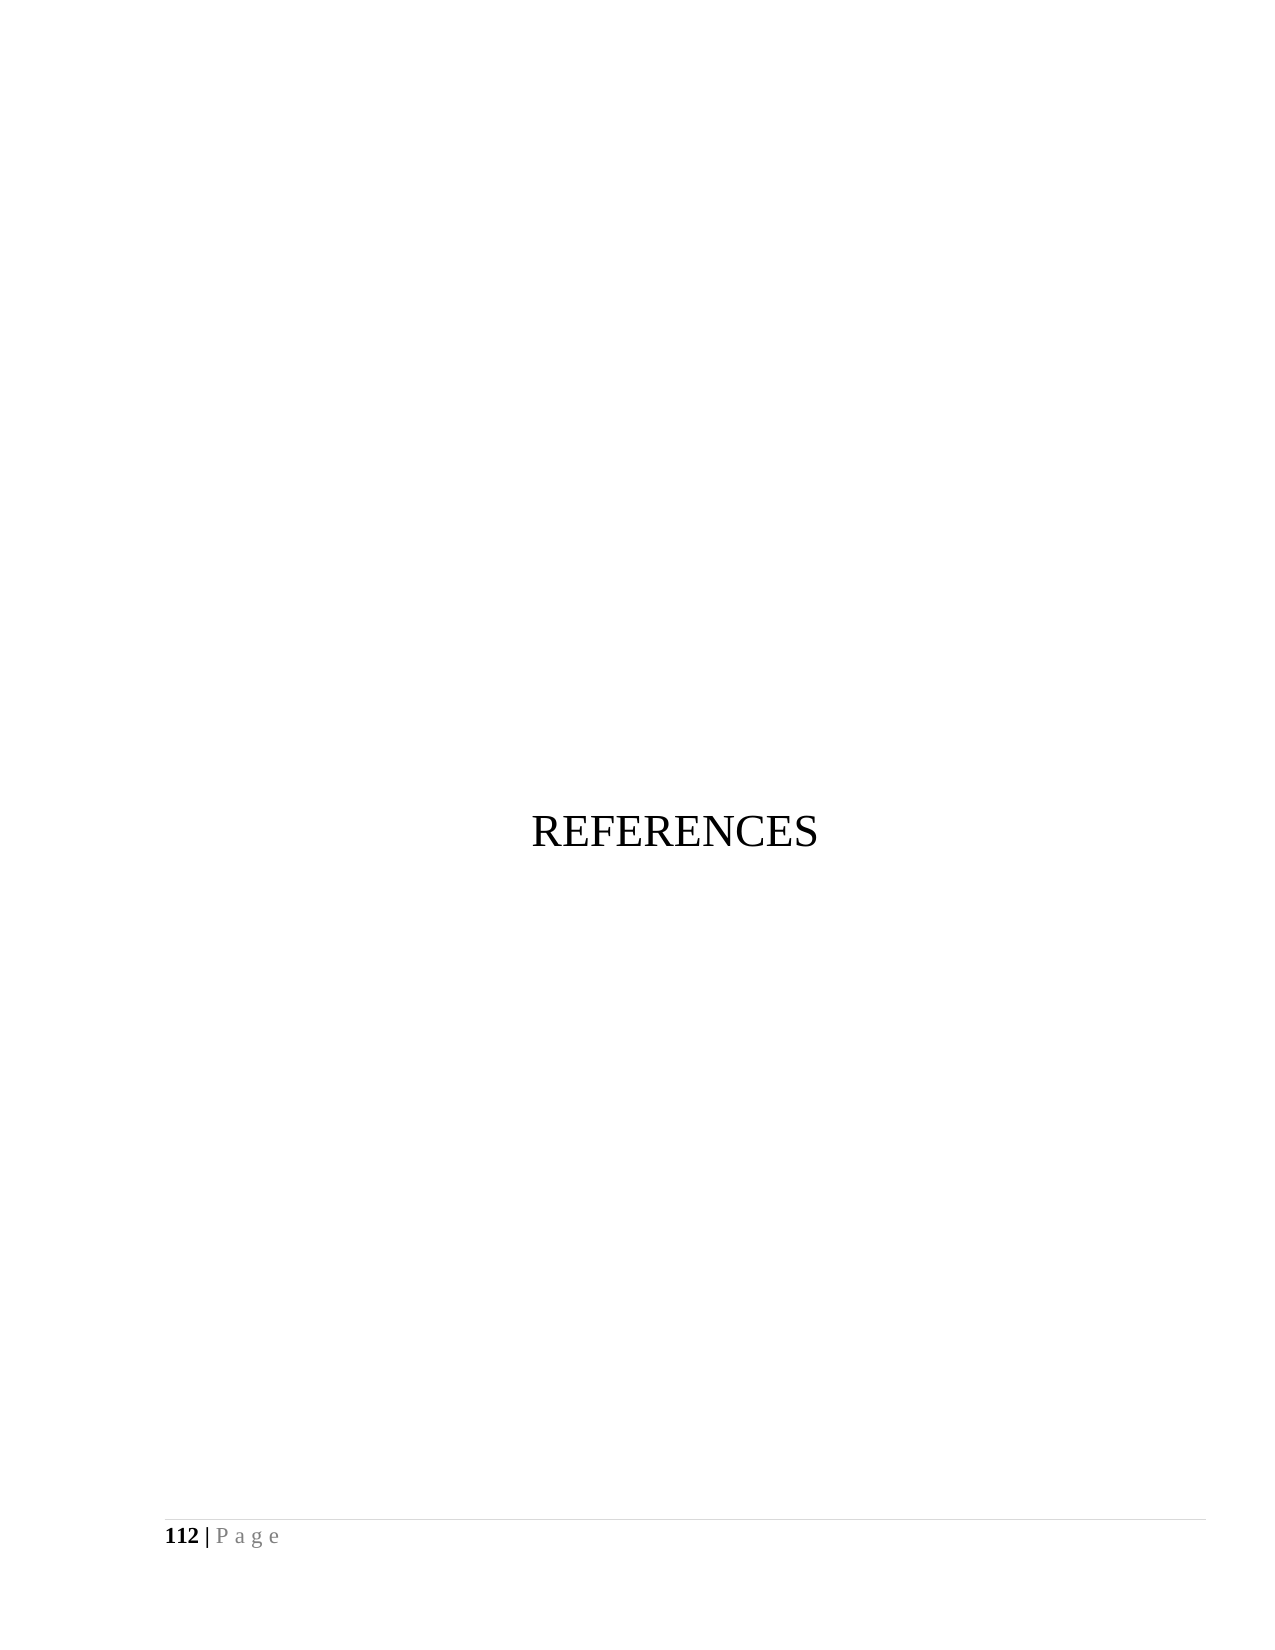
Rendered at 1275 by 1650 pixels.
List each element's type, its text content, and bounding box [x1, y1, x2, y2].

text REFERENCES [164, 803, 1186, 856]
